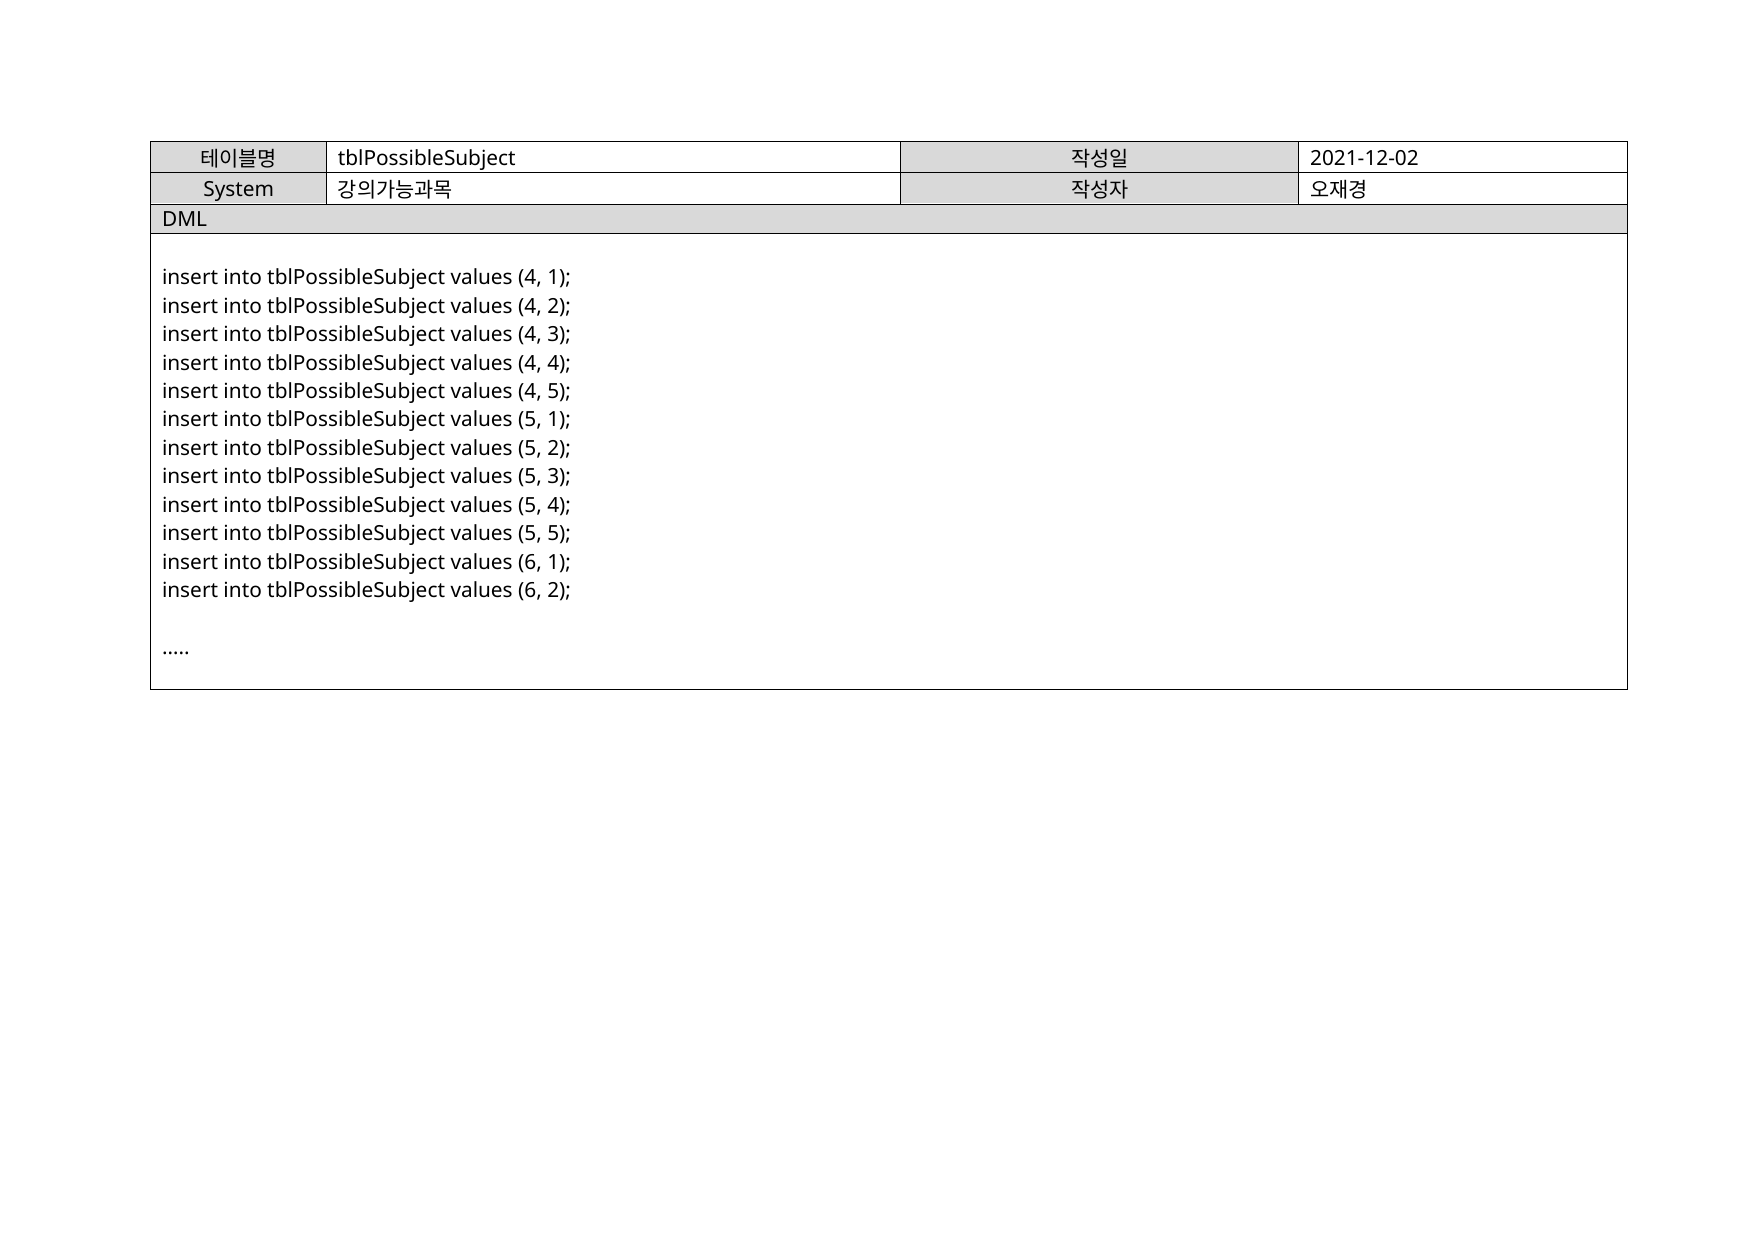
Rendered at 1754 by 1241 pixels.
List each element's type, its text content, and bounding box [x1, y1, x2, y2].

table_cell insert into tblPossibleSubject values (4, 1); insert into tblPossibleSubject values (4, 2); insert into tblPossibleSubject values (4, 3); insert into tblPossibleSubject values (4, 4); insert into tblPossibleSubject values (4, 5); insert into tblPossibleSubject values (5, 1); insert into tblPossibleSubject values (5, 2); insert into tblPossibleSubject values (5, 3); insert into tblPossibleSubject values (5, 4); insert into tblPossibleSubject values (5, 5); insert into tblPossibleSubject values (6, 1); insert into tblPossibleSubject values (6, 2); ….. [151, 234, 1627, 689]
table_cell 작성자 [901, 173, 1298, 203]
table_cell System [151, 173, 326, 203]
table_cell 강의가능과목 [327, 173, 900, 203]
table_header 테이블명 [151, 142, 326, 172]
table_header tblPossibleSubject [327, 142, 900, 172]
table_header 작성일 [901, 142, 1298, 172]
table_cell 오재경 [1299, 173, 1627, 203]
table_header 2021-12-02 [1299, 142, 1627, 172]
table_cell DML [151, 205, 1627, 233]
